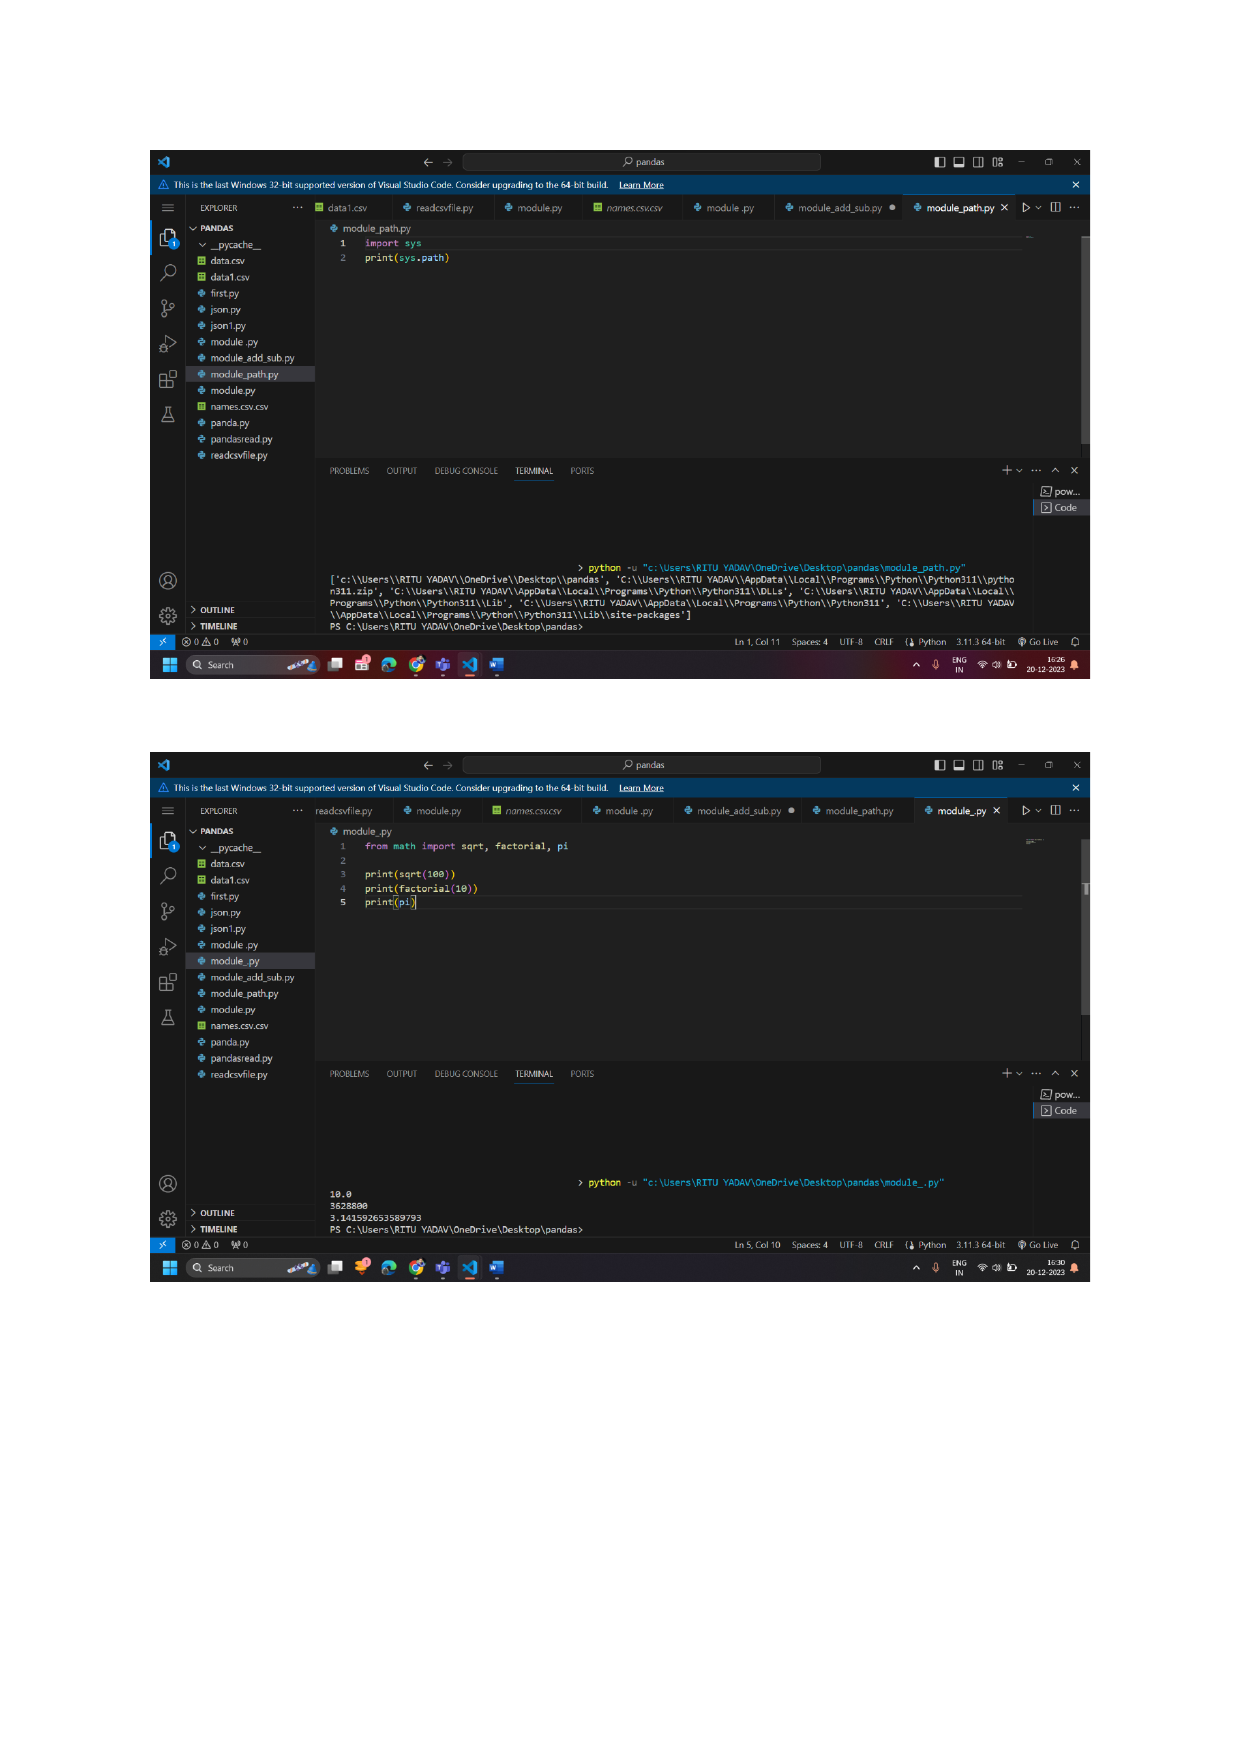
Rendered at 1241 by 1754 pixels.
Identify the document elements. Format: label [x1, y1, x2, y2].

picture [150, 752, 1091, 1282]
picture [150, 150, 1091, 679]
